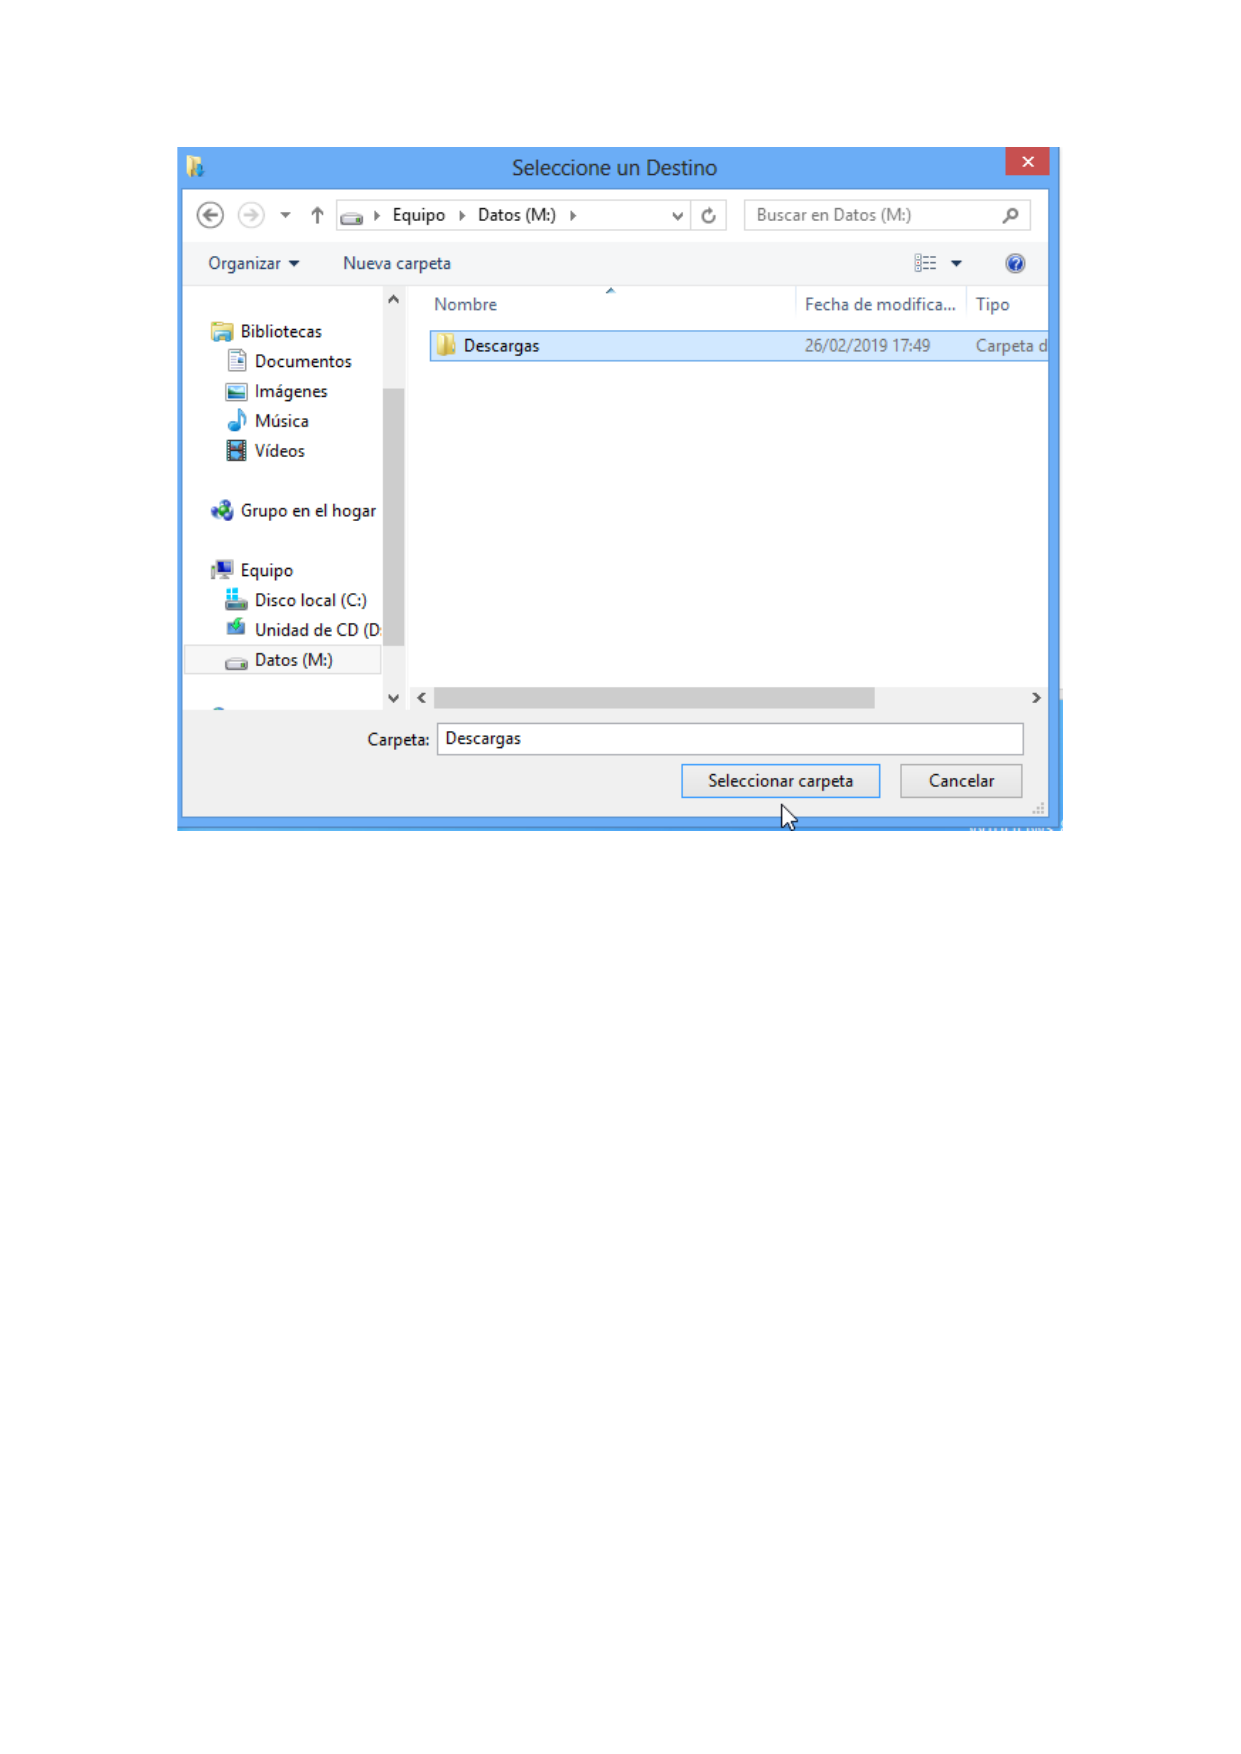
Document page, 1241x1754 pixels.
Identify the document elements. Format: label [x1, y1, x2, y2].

picture [177, 147, 1063, 831]
